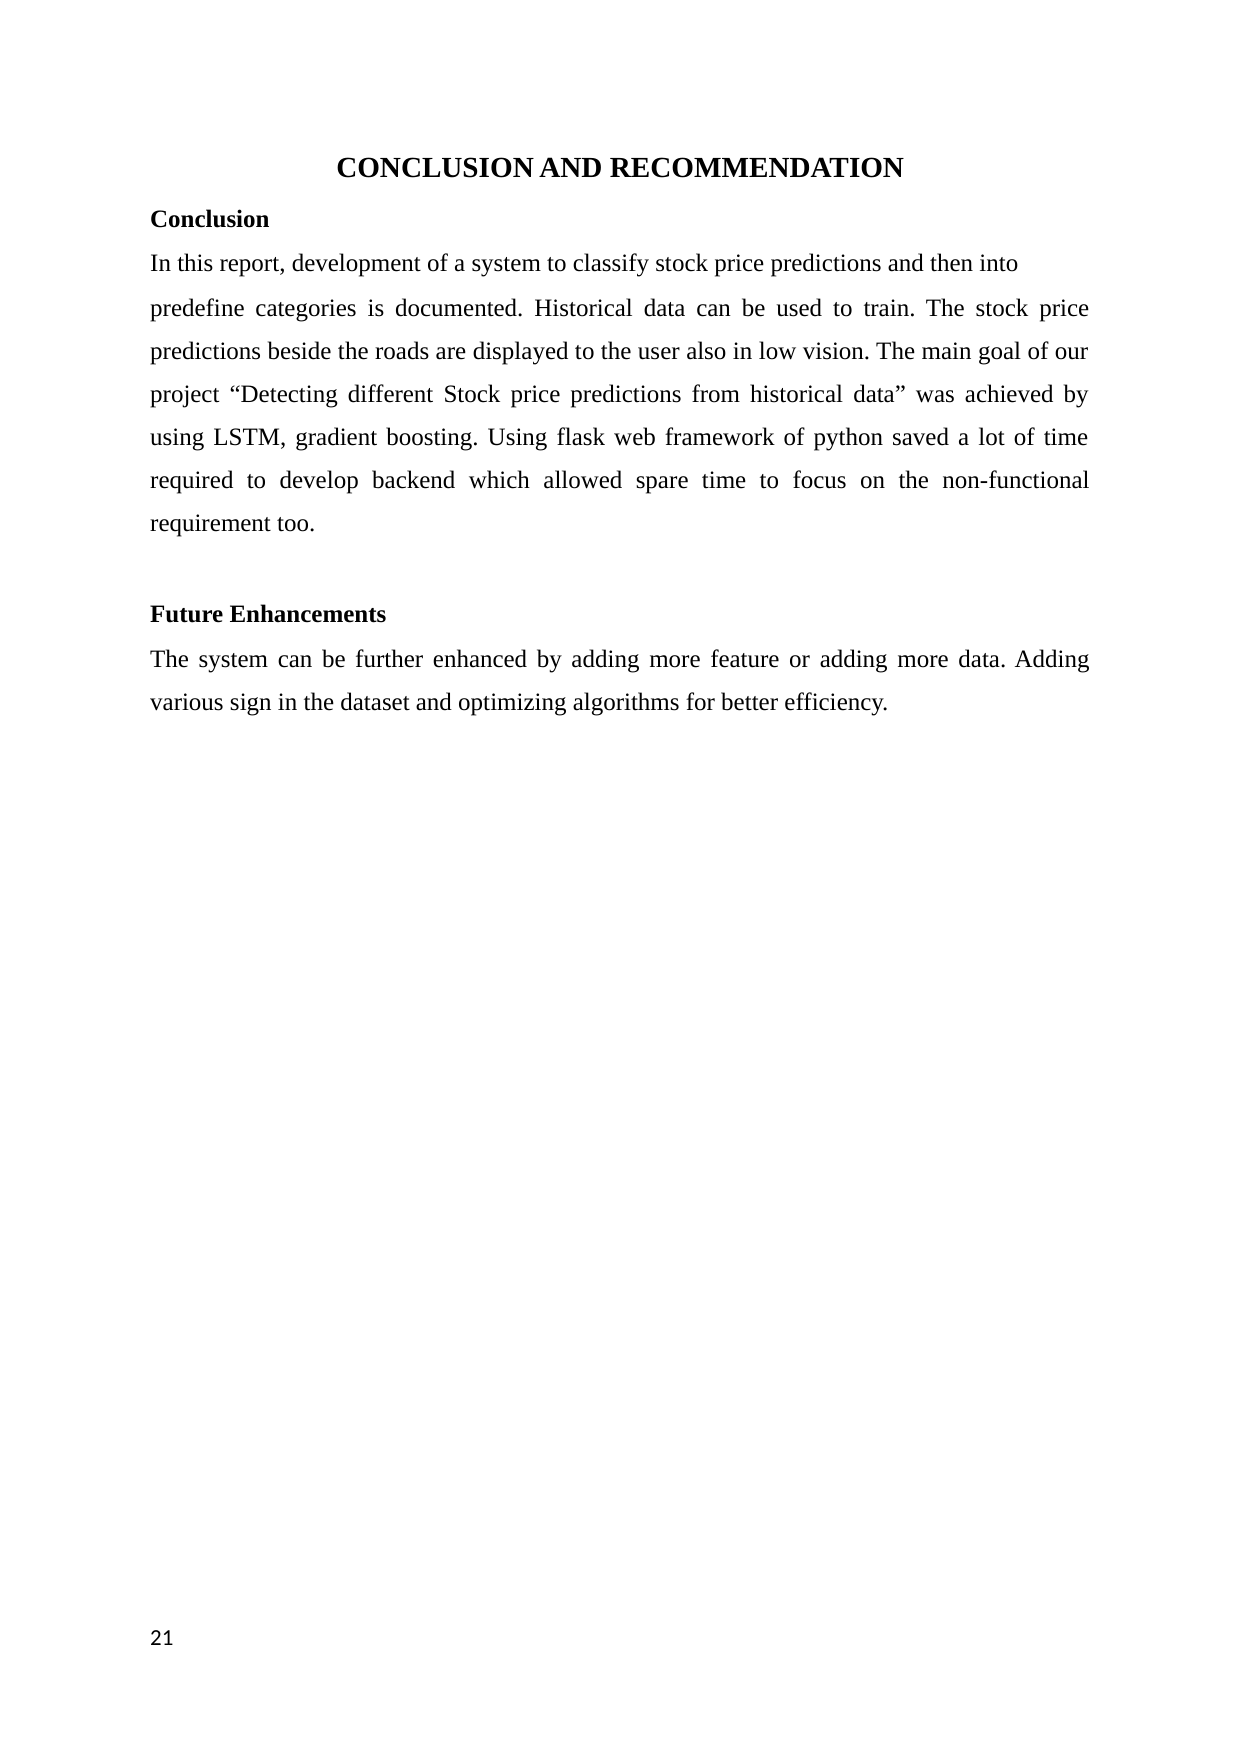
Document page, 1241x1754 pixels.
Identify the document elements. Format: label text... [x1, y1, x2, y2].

text The system can be further enhanced by adding more feature or adding more data. Adding various sign in the dataset and optimizing algorithms for better efficiency. [150, 644, 1090, 716]
subtitle Conclusion [150, 204, 1090, 233]
subtitle CONCLUSION AND RECOMMENDATION [150, 150, 1090, 183]
text predefine categories is documented. Historical data can be used to train. The stock price predictions beside the roads are displayed to the user also in low vision. The main goal of our project “Detecting different Stock price predictions from historical data” was achieved by using LSTM, gradient boosting. Using flask web framework of python saved a lot of time required to develop backend which allowed spare time to focus on the non-functional requirement too. [150, 293, 1090, 537]
text In this report, development of a system to classify stock price predictions and then into [150, 248, 1090, 276]
text Future Enhancements [150, 599, 1090, 628]
